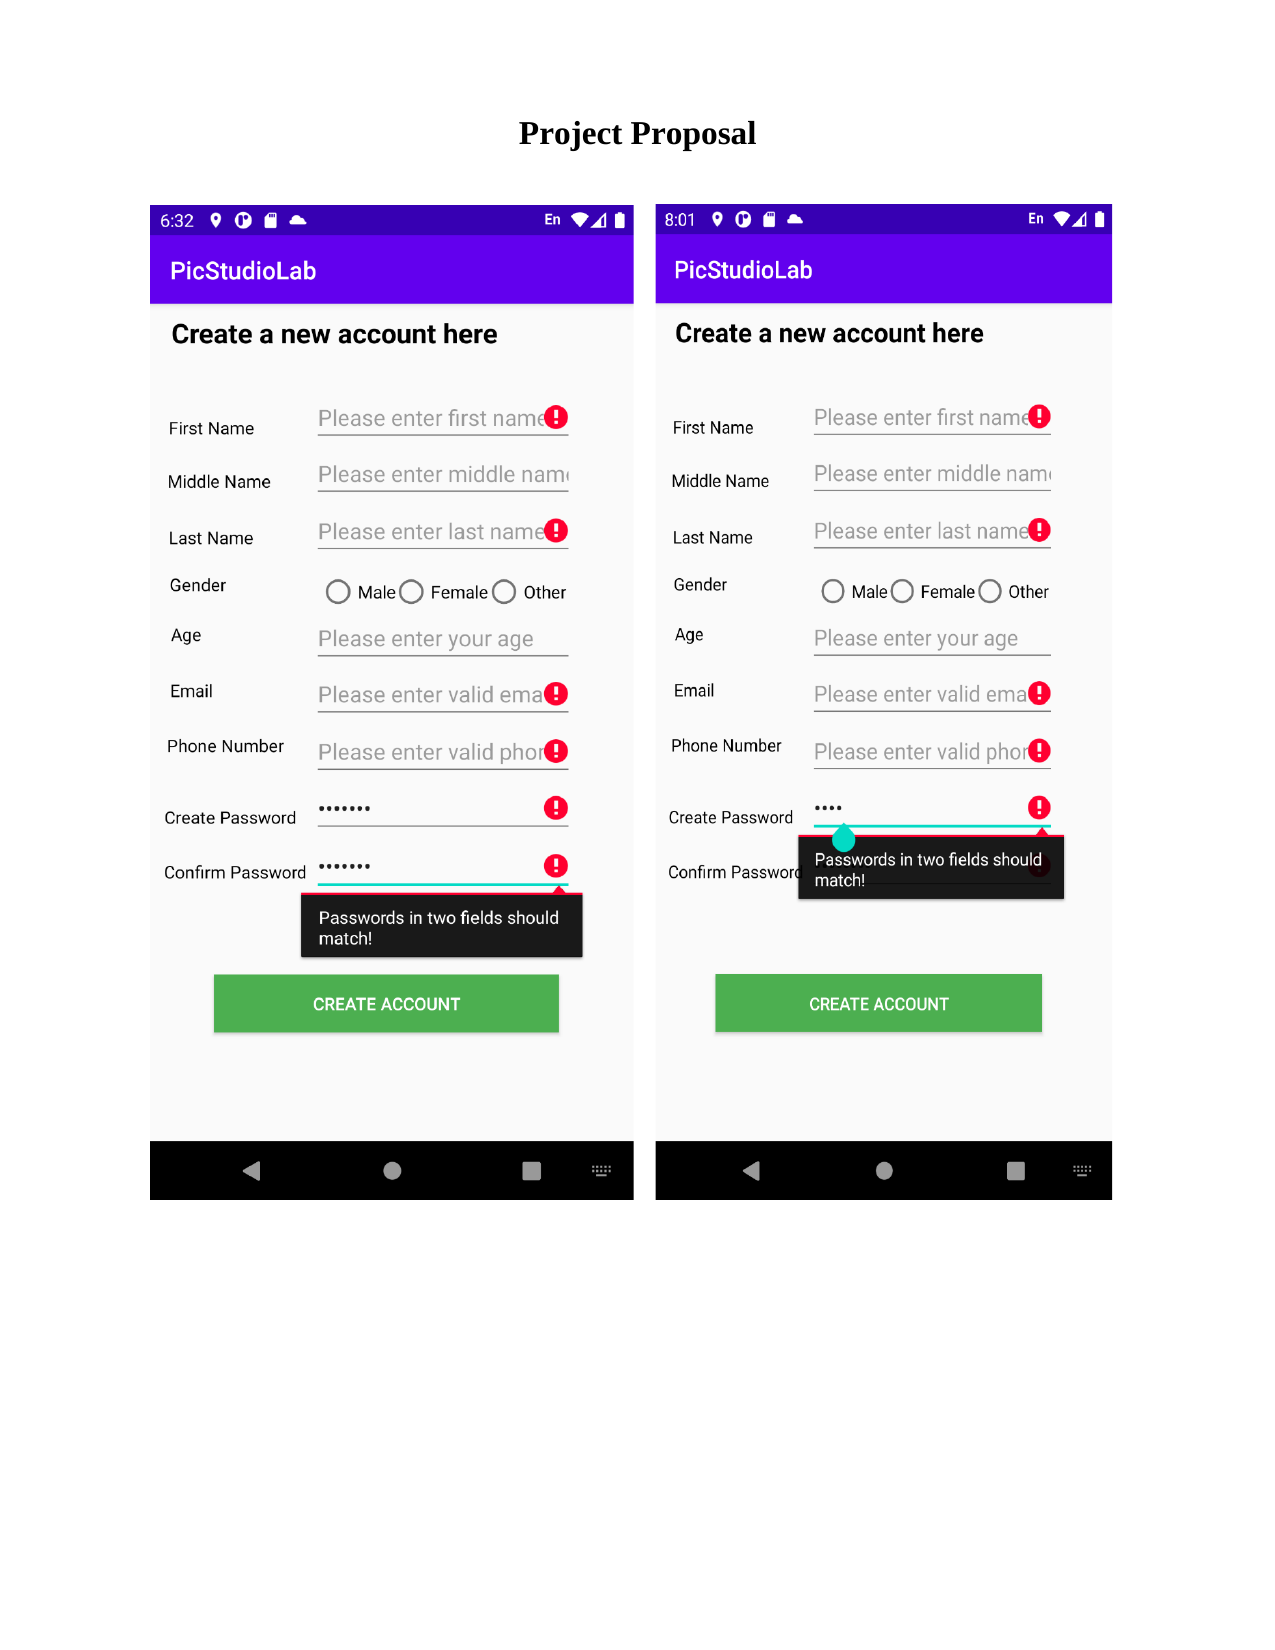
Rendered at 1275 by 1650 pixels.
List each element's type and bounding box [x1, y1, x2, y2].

picture [655, 204, 1113, 1200]
picture [150, 205, 634, 1200]
